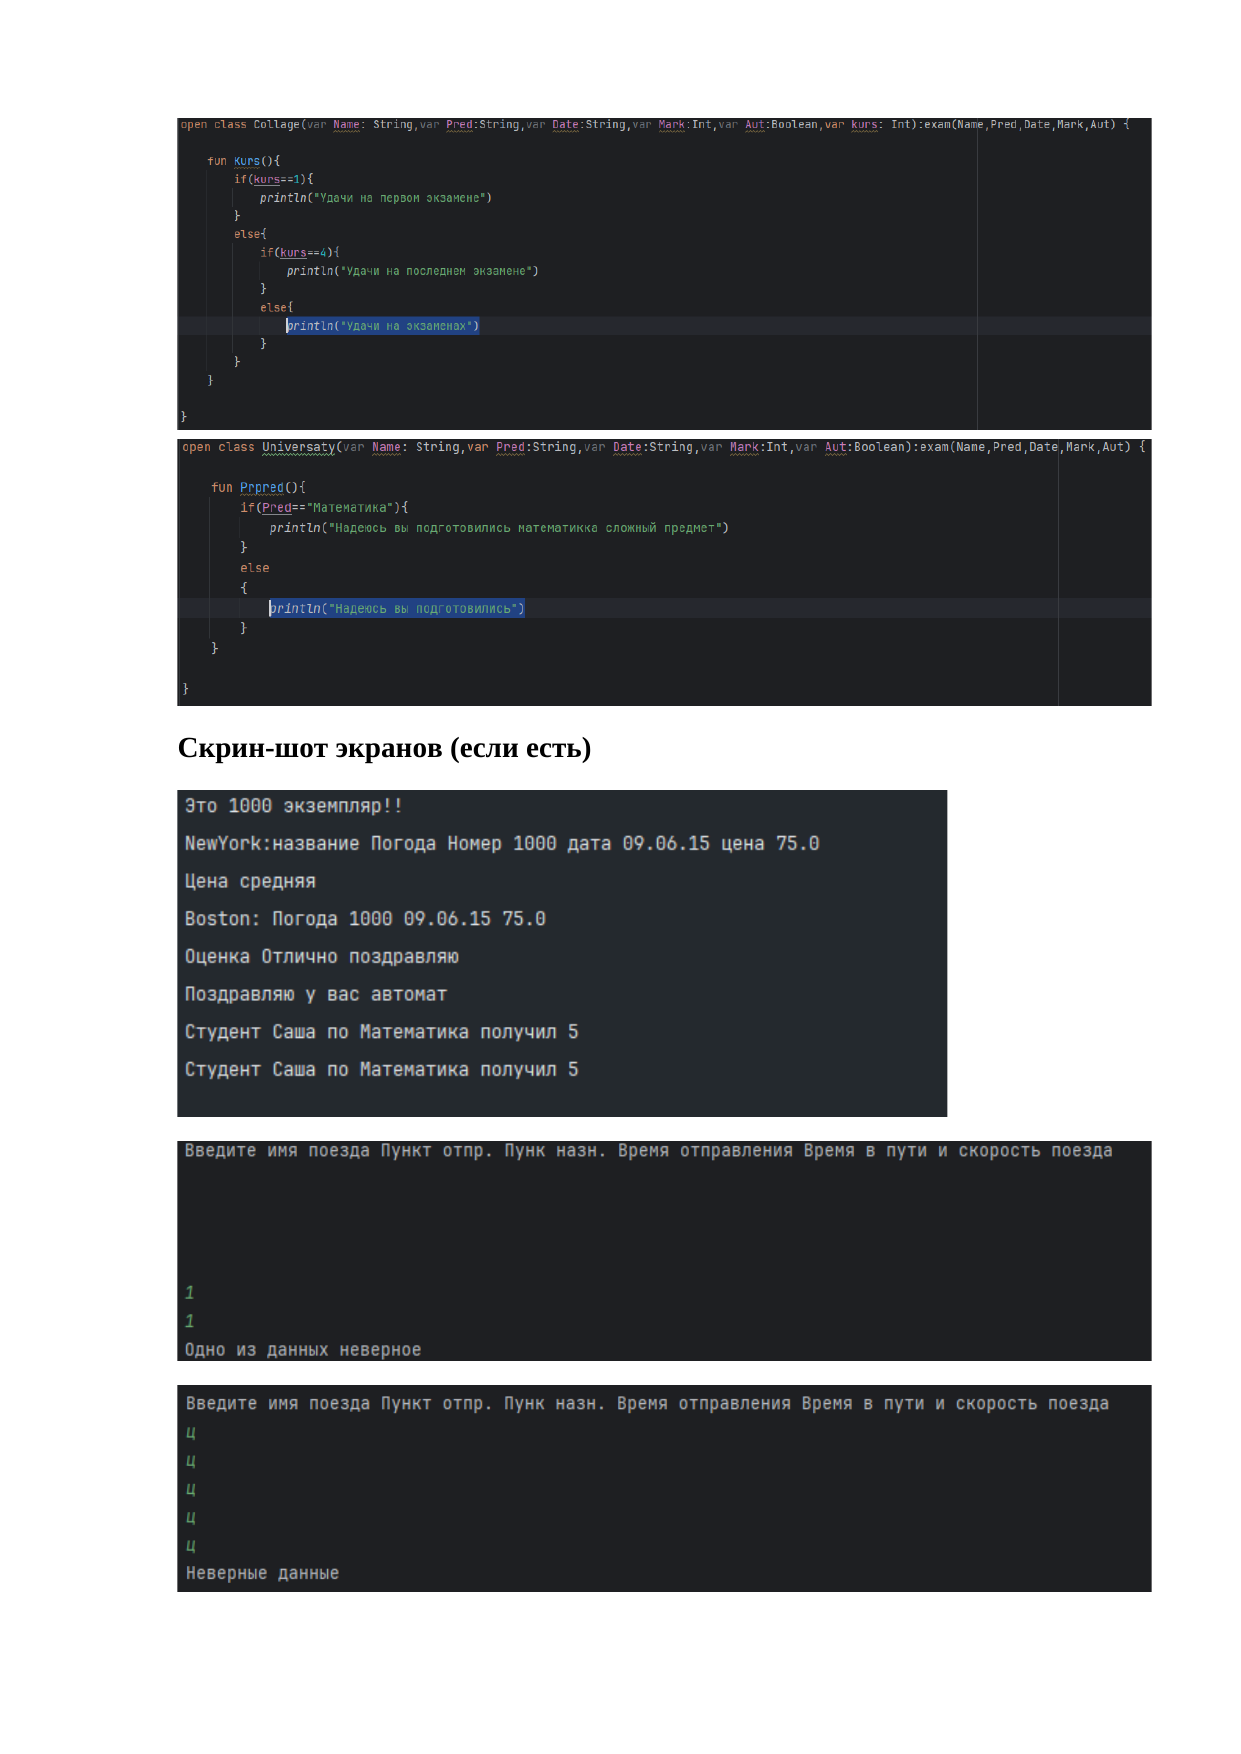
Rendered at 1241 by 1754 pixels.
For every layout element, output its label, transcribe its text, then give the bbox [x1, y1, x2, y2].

picture [177, 1141, 1152, 1361]
picture [177, 1385, 1152, 1592]
text Скрин-шот экранов (если есть) [177, 731, 1152, 764]
picture [177, 118, 1152, 430]
picture [177, 439, 1152, 706]
picture [177, 790, 948, 1117]
